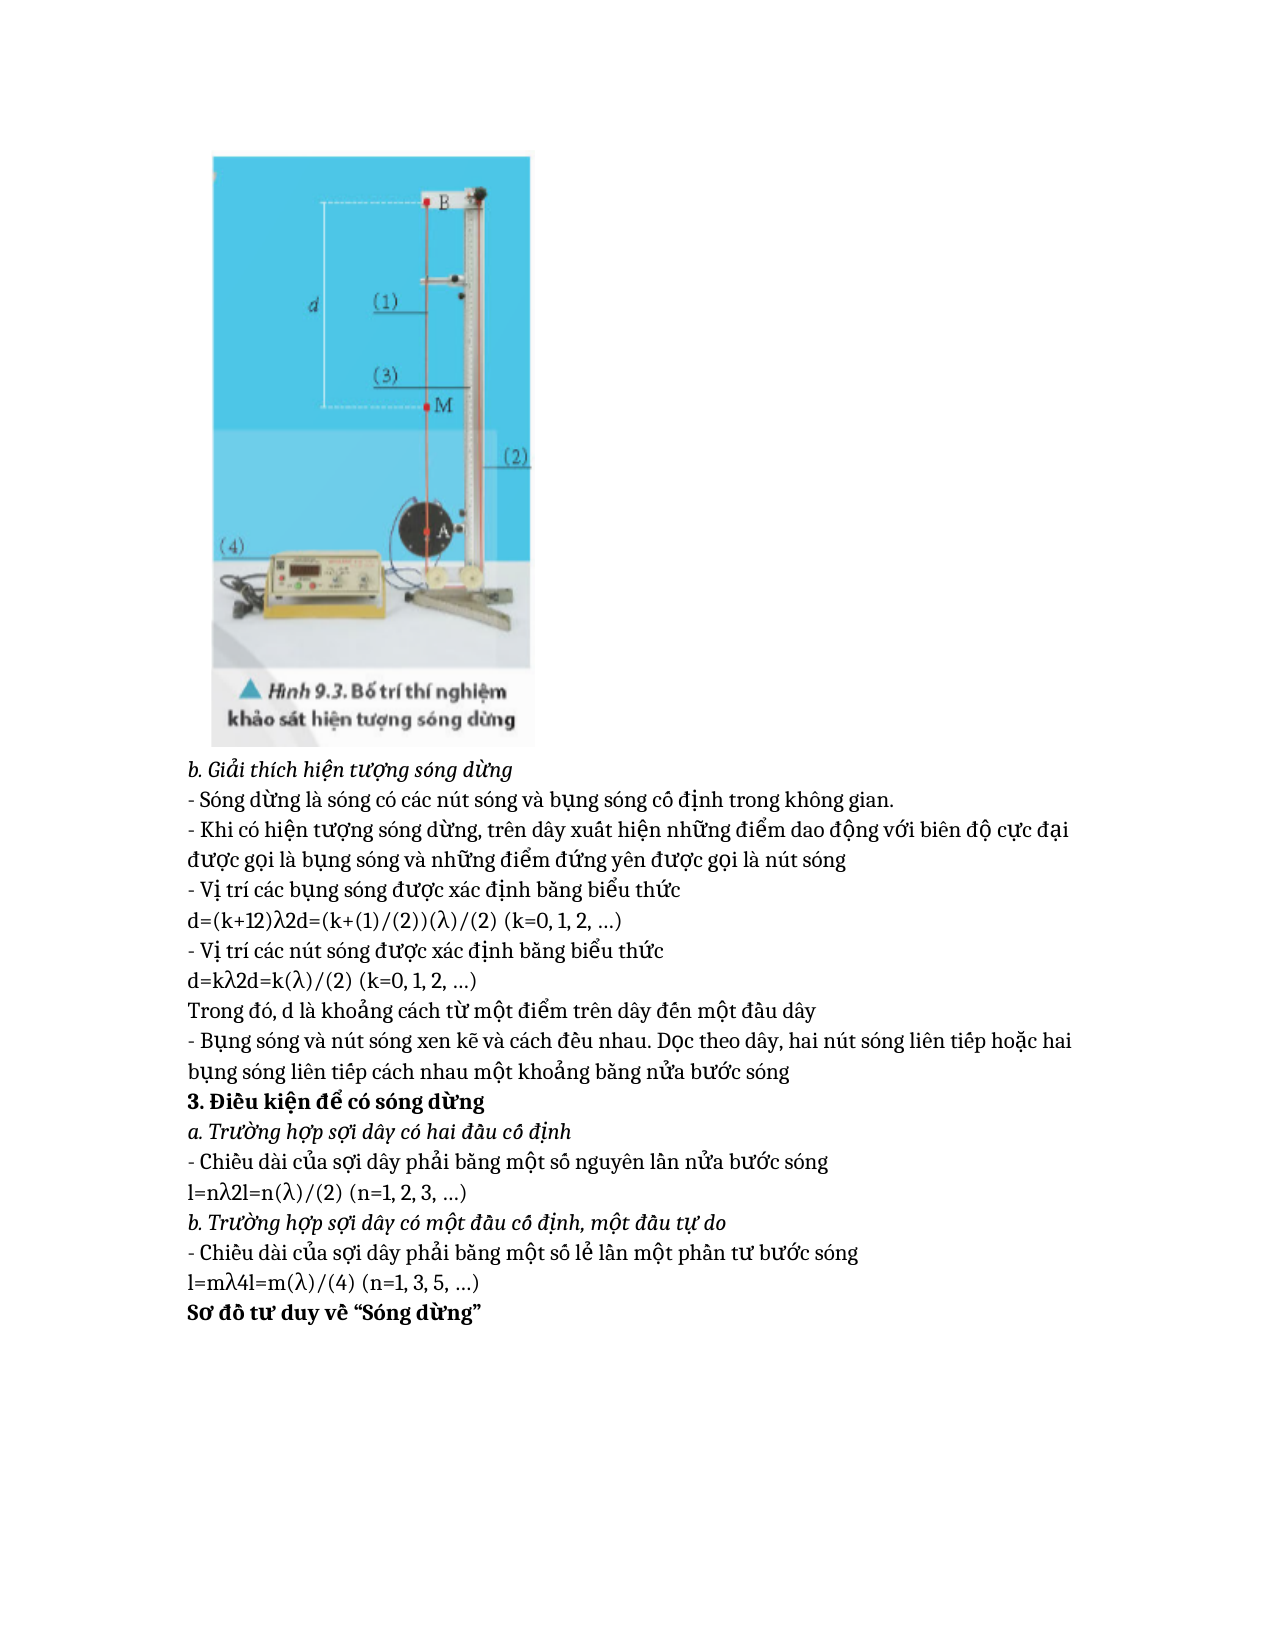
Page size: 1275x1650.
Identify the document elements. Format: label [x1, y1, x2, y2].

text [187, 150, 1087, 1327]
picture [211, 150, 535, 747]
